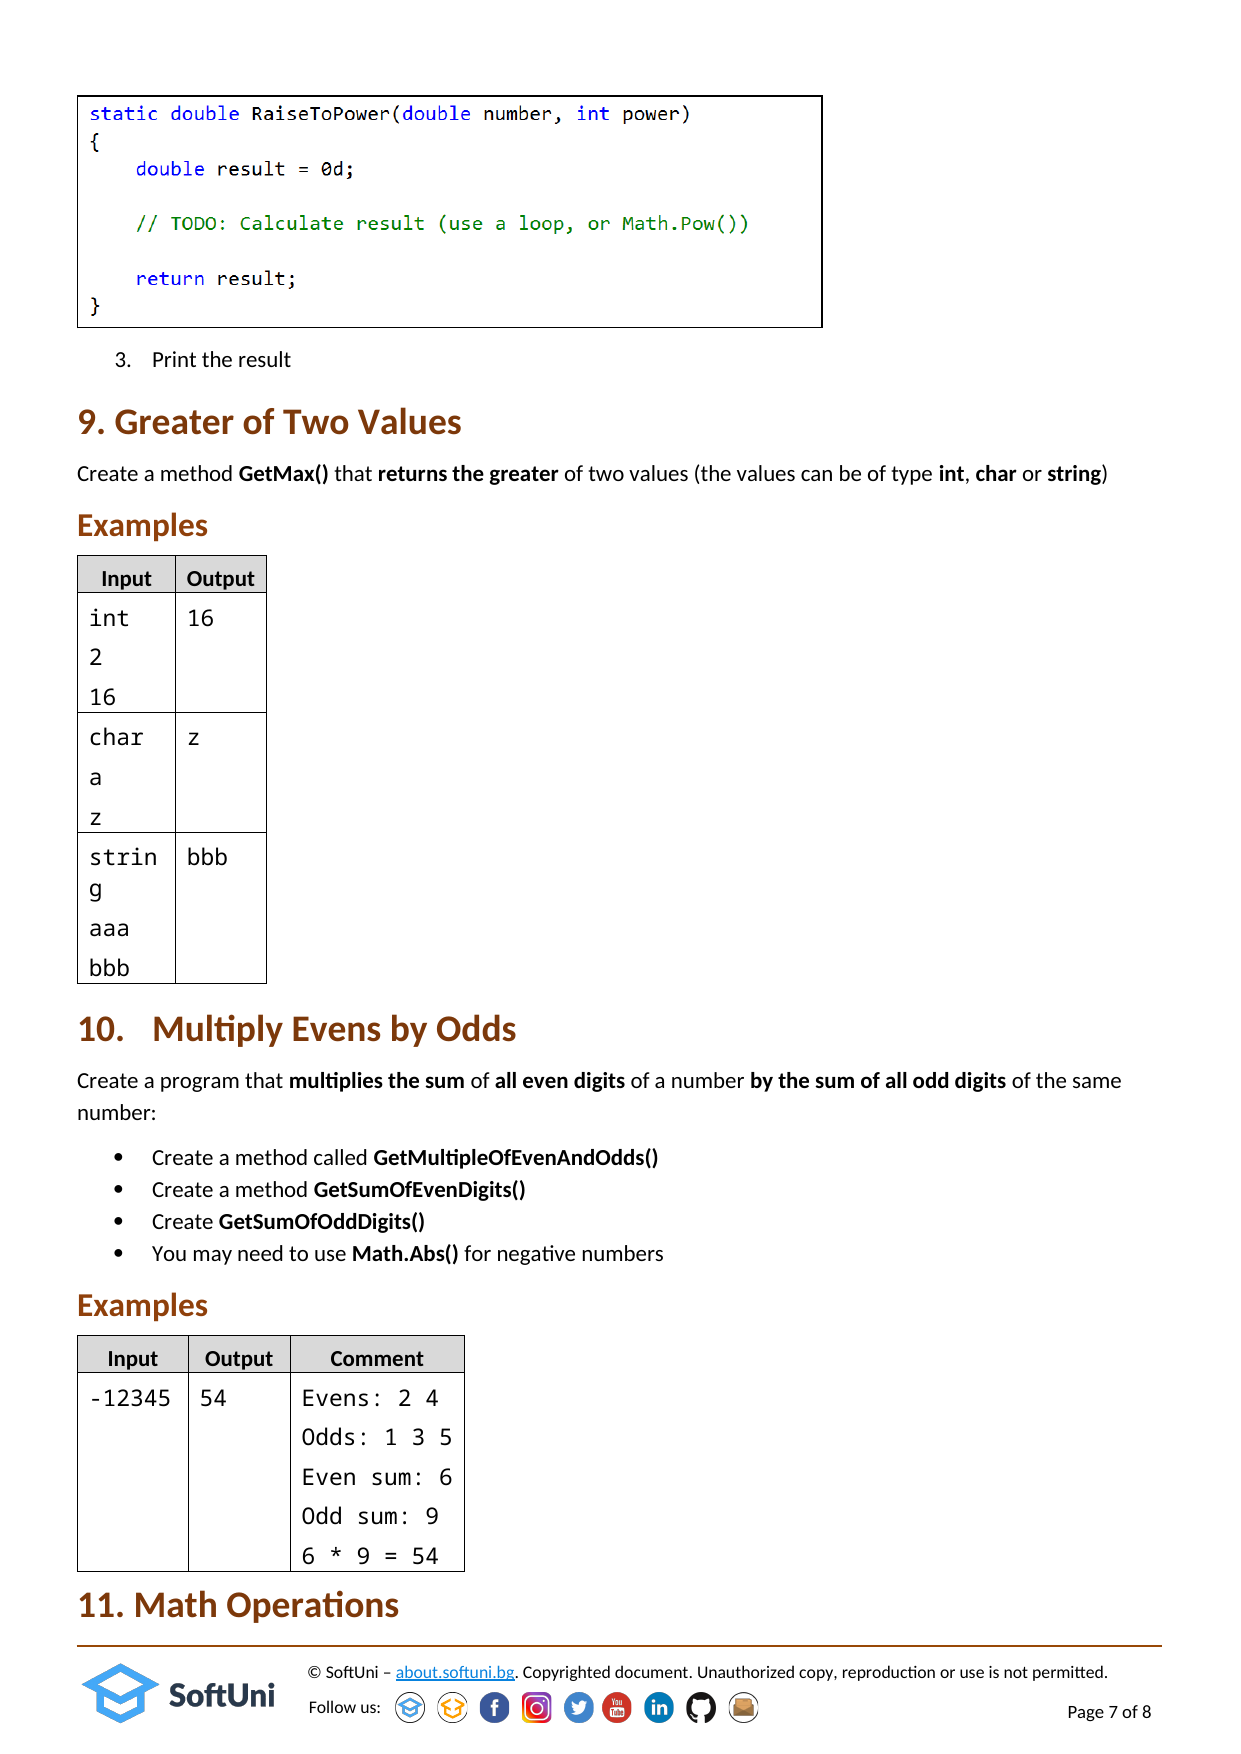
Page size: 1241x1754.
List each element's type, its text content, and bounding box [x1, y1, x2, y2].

picture [665, 1714, 674, 1723]
table_cell z [176, 713, 266, 832]
picture [78, 97, 821, 327]
picture [728, 1692, 759, 1723]
picture [437, 1692, 468, 1723]
list Create a method GetSumOfEvenDigits() [114, 1175, 1163, 1203]
picture [564, 1692, 594, 1723]
subtitle Multiply Evens by Odds [77, 1005, 1163, 1051]
subtitle Greater of Two Values [77, 398, 1163, 444]
picture [602, 1692, 632, 1723]
picture [75, 1658, 281, 1729]
text Create a method GetMax() that returns the greater of two values (the values can be of type int, char or string) [77, 459, 1163, 487]
table_cell Evens: 2 4 Odds: 1 3 5 Even sum: 6 Odd sum: 9 6 * 9 = 54 [291, 1373, 464, 1571]
table_cell 54 [189, 1373, 290, 1571]
subtitle Examples [77, 504, 1163, 544]
table_cell char a z [78, 713, 175, 832]
table_cell -12345 [78, 1373, 188, 1571]
list You may need to use Math.Abs() for negative numbers [114, 1239, 1163, 1267]
table_cell 16 [176, 593, 266, 712]
list Print the result [114, 345, 1163, 373]
table_header Output [189, 1336, 290, 1372]
picture [479, 1692, 510, 1723]
text 11. Math Operations [77, 1581, 1163, 1626]
picture [522, 1692, 552, 1723]
text Create a program that multiplies the sum of all even digits of a number by the sum of all odd digits of the same number: [77, 1066, 1163, 1126]
picture [686, 1692, 716, 1723]
list Create GetSumOfOddDigits() [114, 1207, 1163, 1235]
subtitle Examples [77, 1284, 1163, 1324]
table_header Input [78, 556, 175, 592]
table_header Output [176, 556, 266, 592]
picture [658, 1705, 667, 1714]
picture [644, 1692, 653, 1701]
picture [395, 1692, 425, 1723]
picture [644, 1714, 653, 1723]
table_cell bbb [176, 833, 266, 983]
list Create a method called GetMultipleOfEvenAndOdds() [114, 1143, 1163, 1171]
table_header Comment [291, 1336, 464, 1372]
table_header Input [78, 1336, 188, 1372]
table_cell string aaa bbb [78, 833, 175, 983]
table_cell int 2 16 [78, 593, 175, 712]
picture [665, 1692, 674, 1701]
